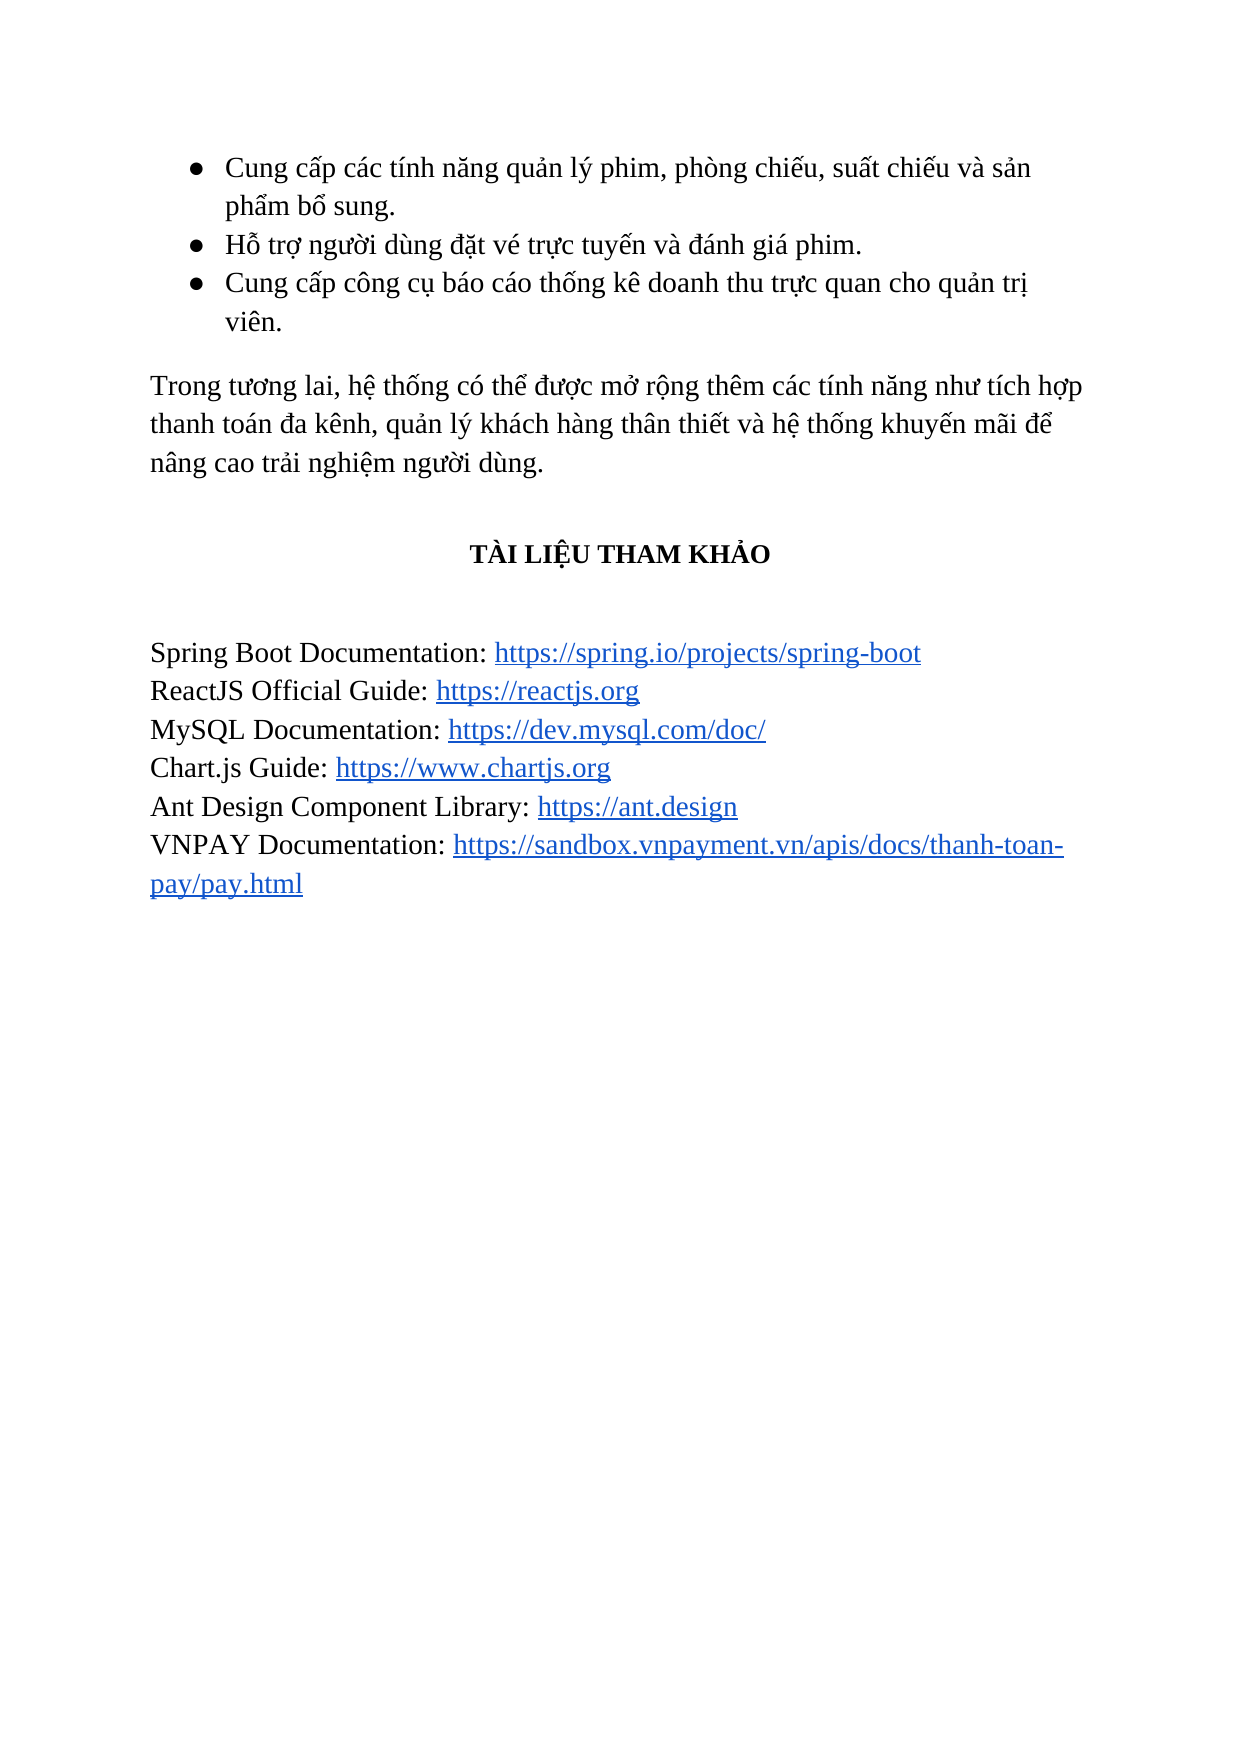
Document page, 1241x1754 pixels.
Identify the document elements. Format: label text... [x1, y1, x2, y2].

text Trong tương lai, hệ thống có thể được mở rộng thêm các tính năng như tích hợp thanh toán đa kênh, quản lý khách hàng thân thiết và hệ thống khuyến mãi để nâng cao trải nghiệm người dùng. [150, 368, 1090, 478]
text Chart.js Guide: https://www.chartjs.org [150, 750, 1090, 784]
text MySQL Documentation: https://dev.mysql.com/doc/ [150, 712, 1090, 745]
text VNPAY Documentation: https://sandbox.vnpayment.vn/apis/docs/thanh-toan-pay/pay.html [150, 827, 1090, 899]
text ReactJS Official Guide: https://reactjs.org [150, 673, 1090, 707]
text Spring Boot Documentation: https://spring.io/projects/spring-boot [150, 635, 1090, 668]
list Hỗ trợ người dùng đặt vé trực tuyến và đánh giá phim. [187, 227, 1090, 261]
list Cung cấp công cụ báo cáo thống kê doanh thu trực quan cho quản trị viên. [187, 266, 1090, 338]
title TÀI LIỆU THAM KHẢO [152, 538, 1088, 570]
list Cung cấp các tính năng quản lý phim, phòng chiếu, suất chiếu và sản phẩm bổ sung. [187, 150, 1090, 222]
text Ant Design Component Library: https://ant.design [150, 789, 1090, 822]
